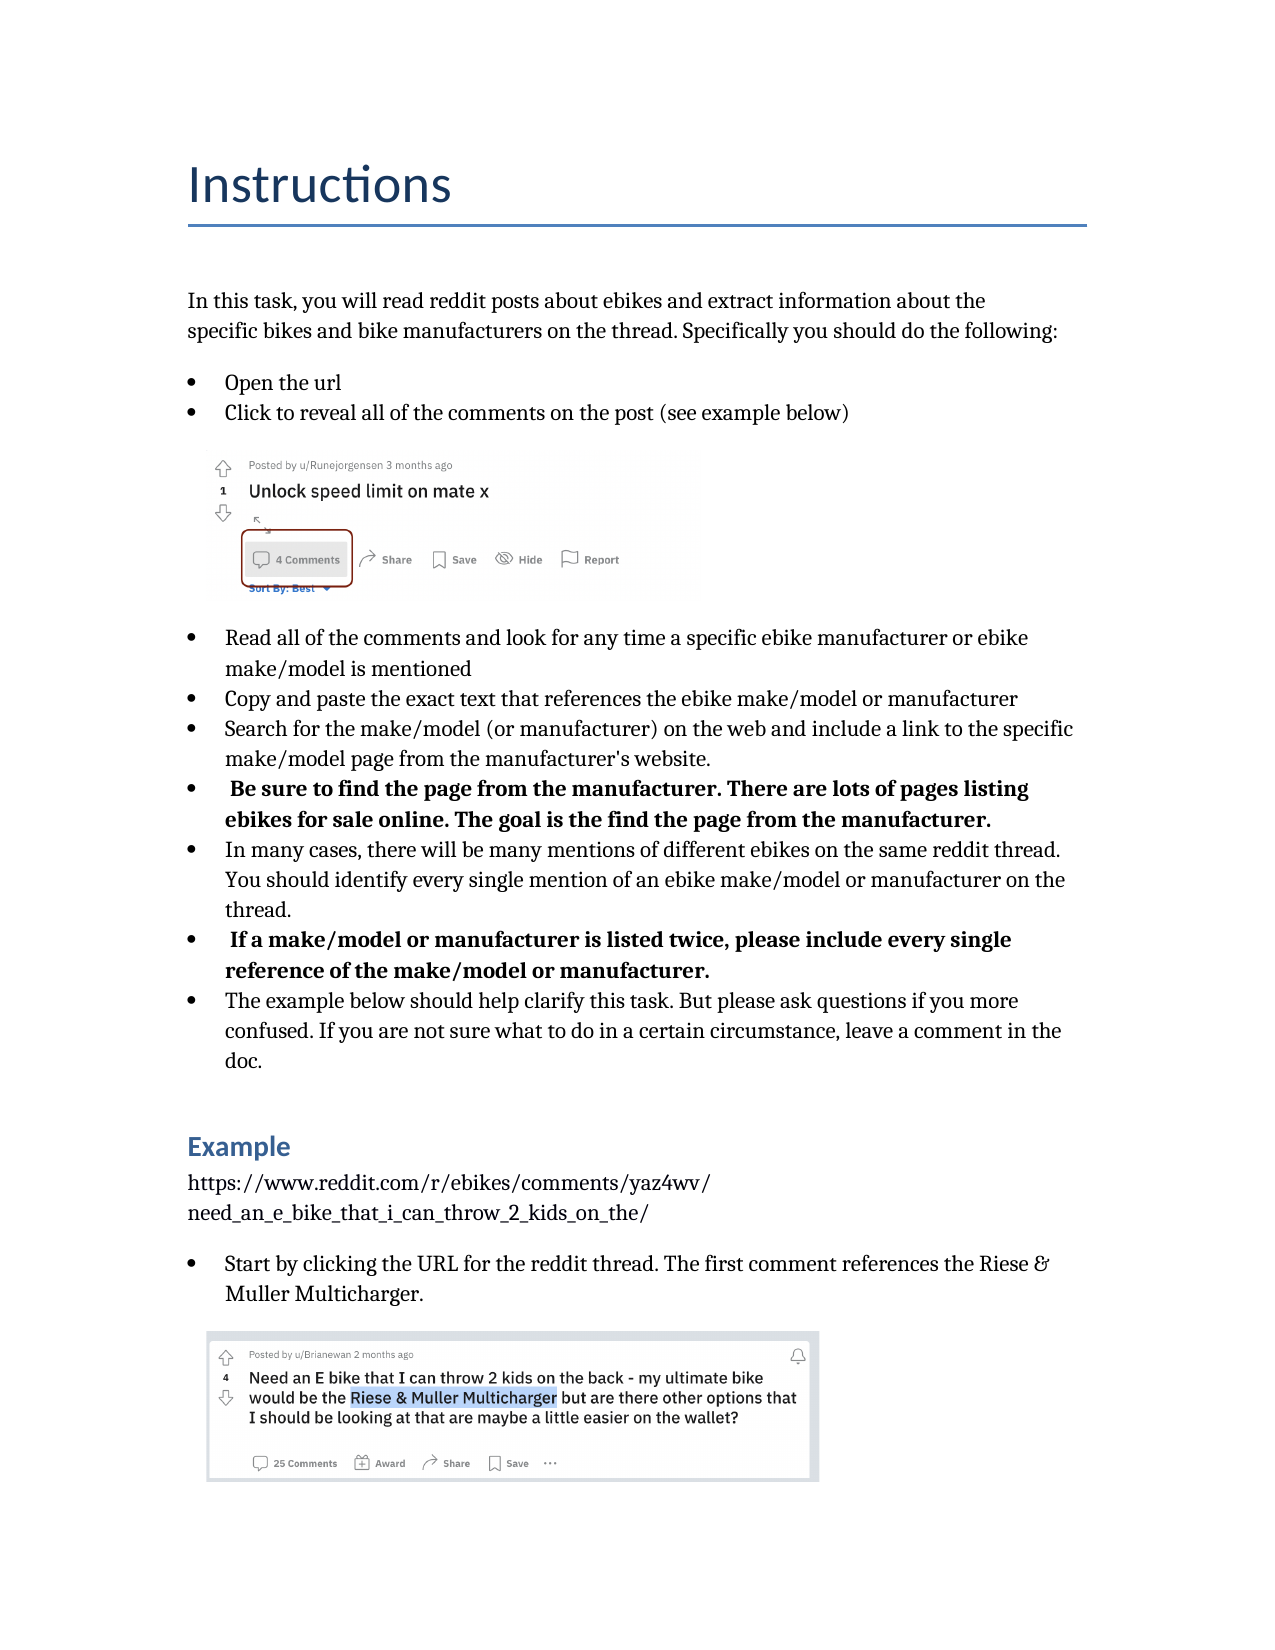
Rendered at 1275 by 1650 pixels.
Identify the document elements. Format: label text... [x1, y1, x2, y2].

title Instructions [187, 150, 1087, 227]
text https://www.reddit.com/r/ebikes/comments/yaz4wv/need_an_e_bike_that_i_can_throw_2_kids_on_the/ [187, 1169, 1087, 1226]
list Read all of the comments and look for any time a specific ebike manufacturer or ebike make/model is mentioned [187, 625, 1087, 682]
text In this task, you will read reddit posts about ebikes and extract information about the specific bikes and bike manufacturers on the thread. Specifically you should do the following: [187, 258, 1087, 344]
picture [206, 450, 701, 601]
list Search for the make/model (or manufacturer) on the web and include a link to the specific make/model page from the manufacturer's website. [187, 716, 1087, 772]
list Be sure to find the page from the manufacturer. There are lots of pages listing ebikes for sale online. The goal is the find the page from the manufacturer. [187, 776, 1087, 833]
list Copy and paste the exact text that references the ebike make/model or manufacturer [187, 686, 1087, 712]
subtitle Example [187, 1128, 1087, 1164]
list Open the url [187, 369, 1087, 396]
picture [206, 1331, 820, 1482]
list Click to reveal all of the comments on the post (see example below) [187, 399, 1087, 426]
list In many cases, there will be many mentions of different ebikes on the same reddit thread. You should identify every single mention of an ebike make/model or manufacturer on the thread. [187, 837, 1087, 923]
list The example below should help clarify this task. But please ask questions if you more confused. If you are not sure what to do in a certain circumstance, leave a comment in the doc. [187, 988, 1087, 1074]
list If a make/model or manufacturer is listed twice, please include every single reference of the make/model or manufacturer. [187, 927, 1087, 984]
list Start by clicking the URL for the reddit thread. The first comment references the Riese & Muller Multicharger. [187, 1251, 1087, 1307]
